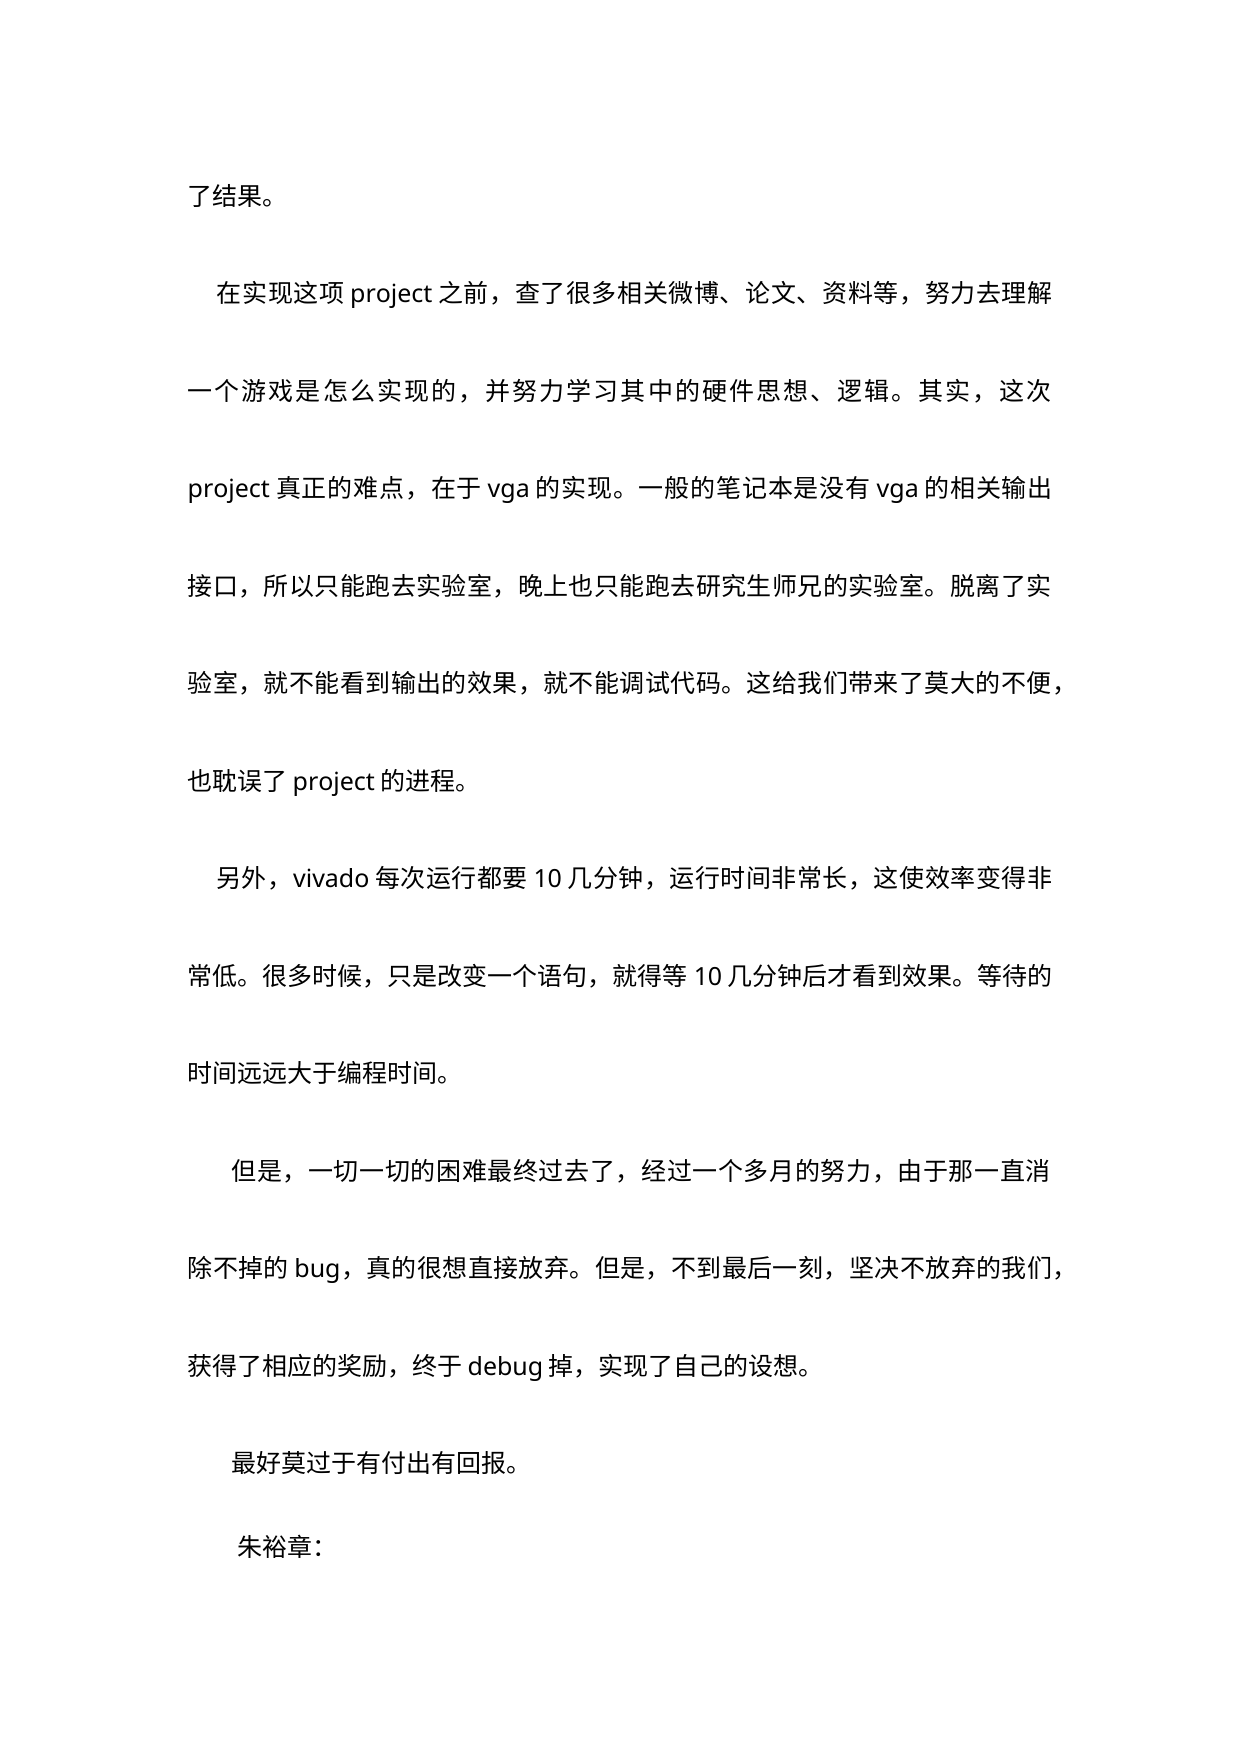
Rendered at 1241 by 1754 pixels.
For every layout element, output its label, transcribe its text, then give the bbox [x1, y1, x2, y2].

text 朱裕章： [187, 1513, 1053, 1578]
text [187, 162, 1053, 1494]
